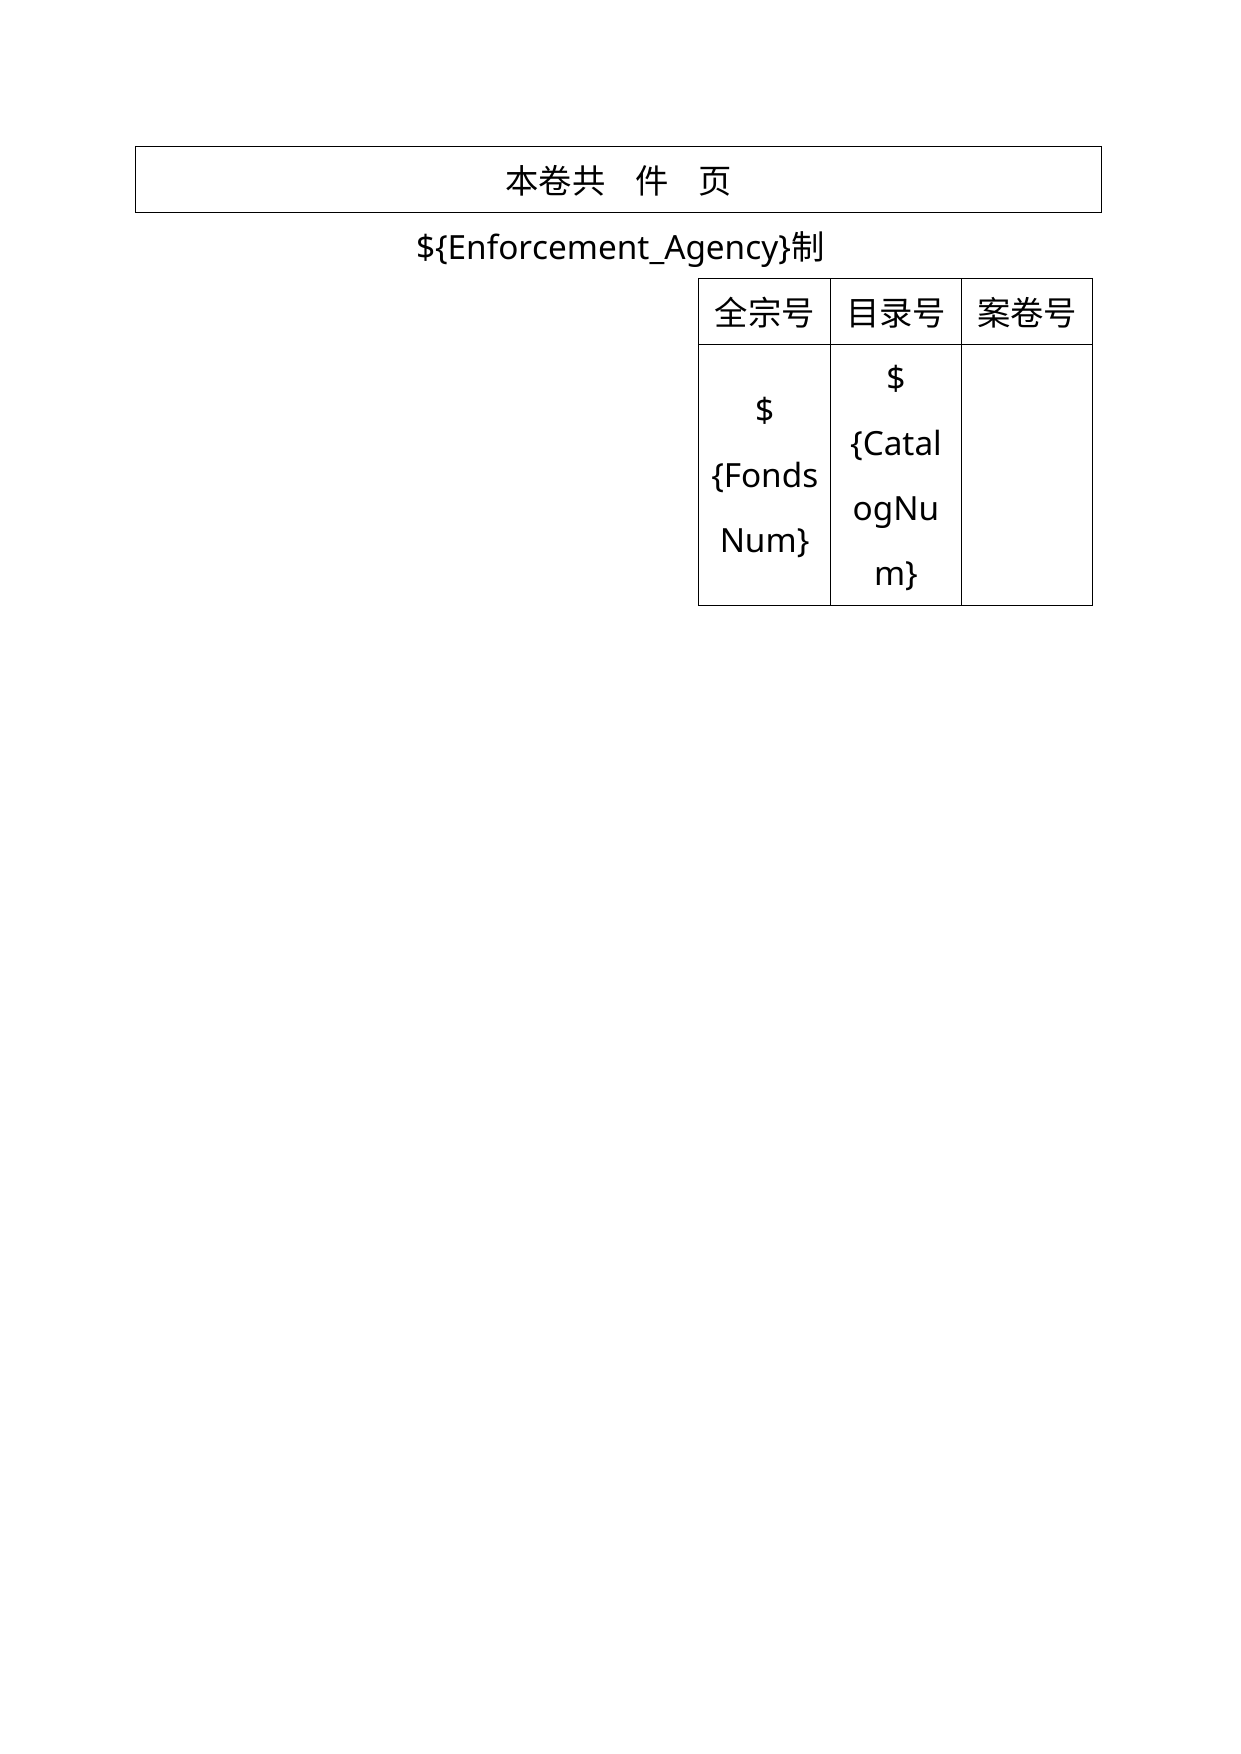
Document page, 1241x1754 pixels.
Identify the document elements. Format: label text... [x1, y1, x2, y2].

table_cell [962, 345, 1092, 605]
table_header 案卷号 [962, 279, 1092, 344]
table_header 目录号 [831, 279, 961, 344]
table_cell ${CatalogNum} [831, 345, 961, 605]
text ${Enforcement_Agency}制 [148, 213, 1093, 278]
table_cell 本卷共 件 页 [136, 147, 1101, 212]
table_cell ${FondsNum} [699, 345, 830, 605]
table_header 全宗号 [699, 279, 830, 344]
